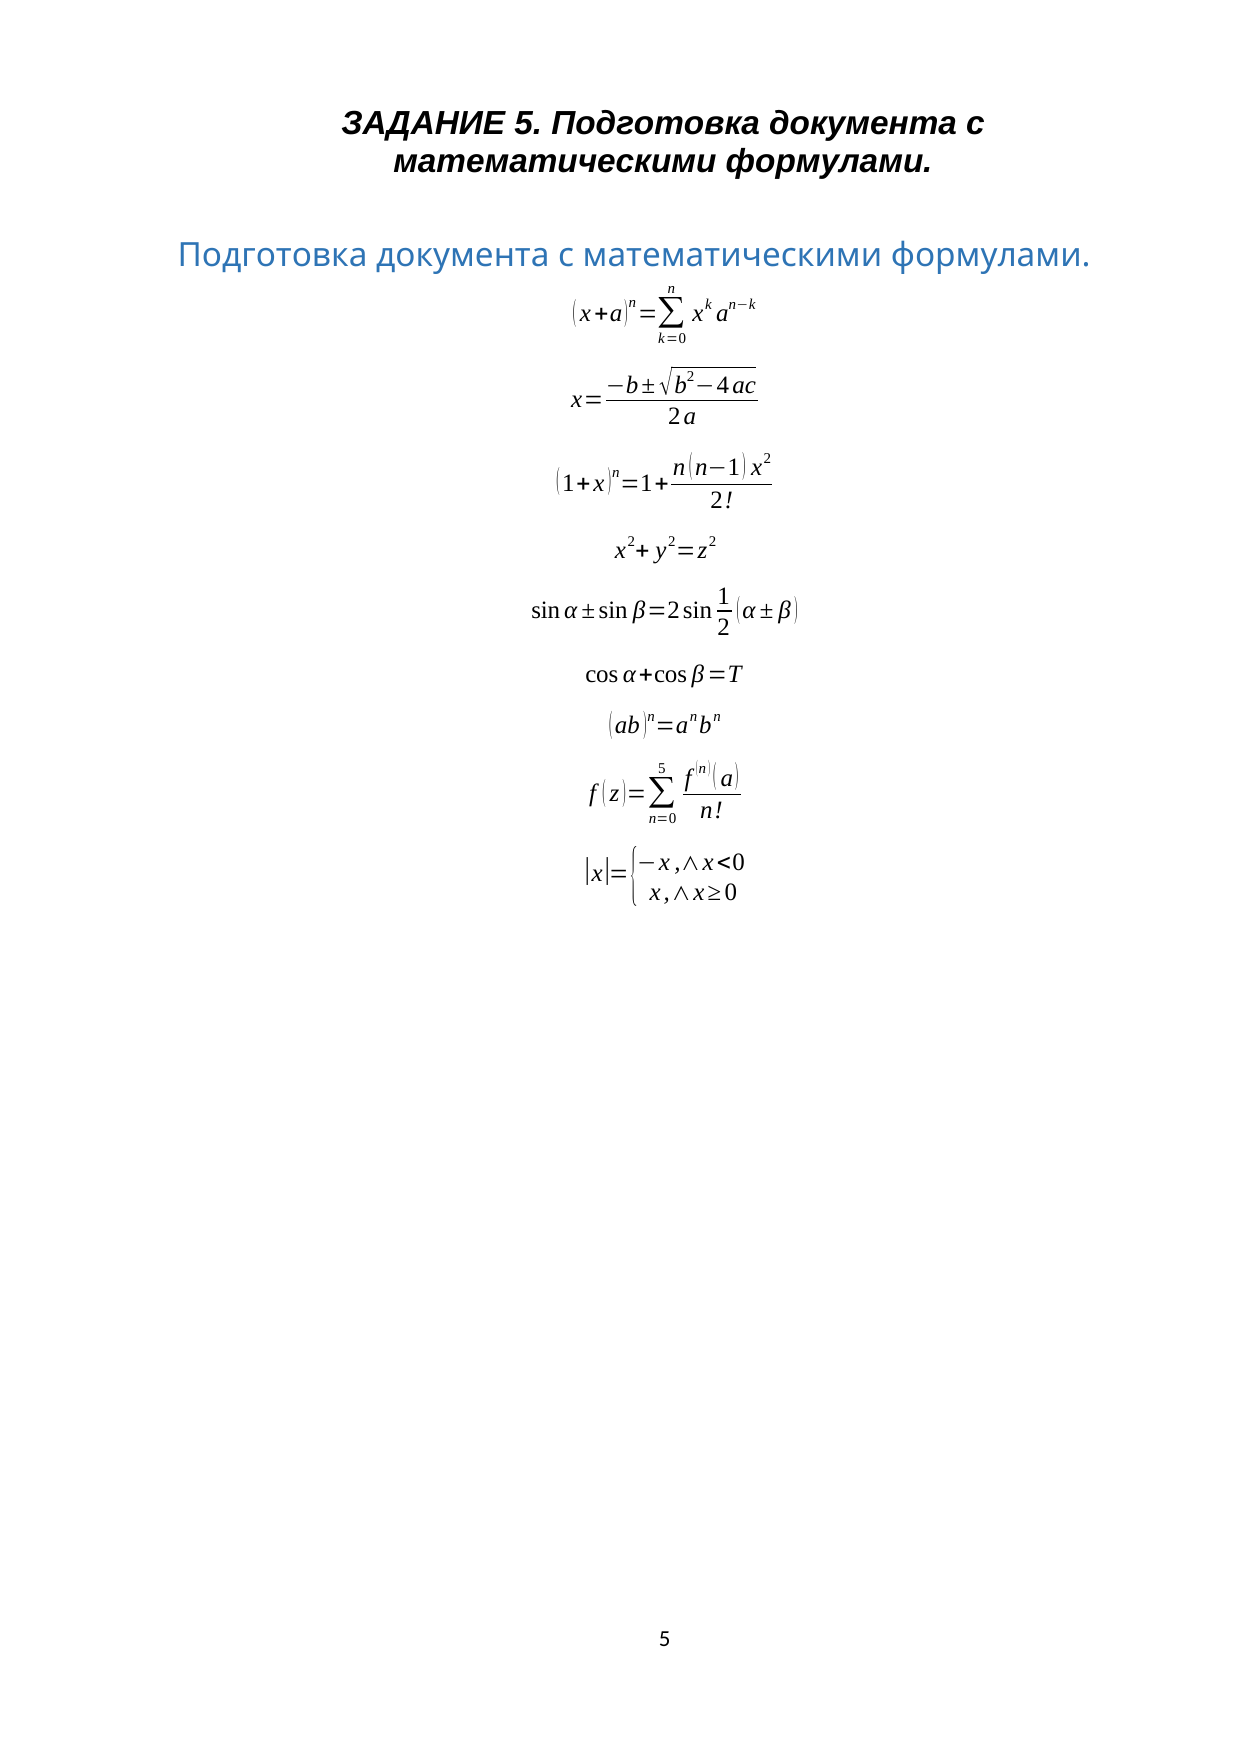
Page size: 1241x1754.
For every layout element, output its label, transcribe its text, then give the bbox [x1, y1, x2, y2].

subtitle Подготовка документа с математическими формулами. [177, 230, 1152, 276]
